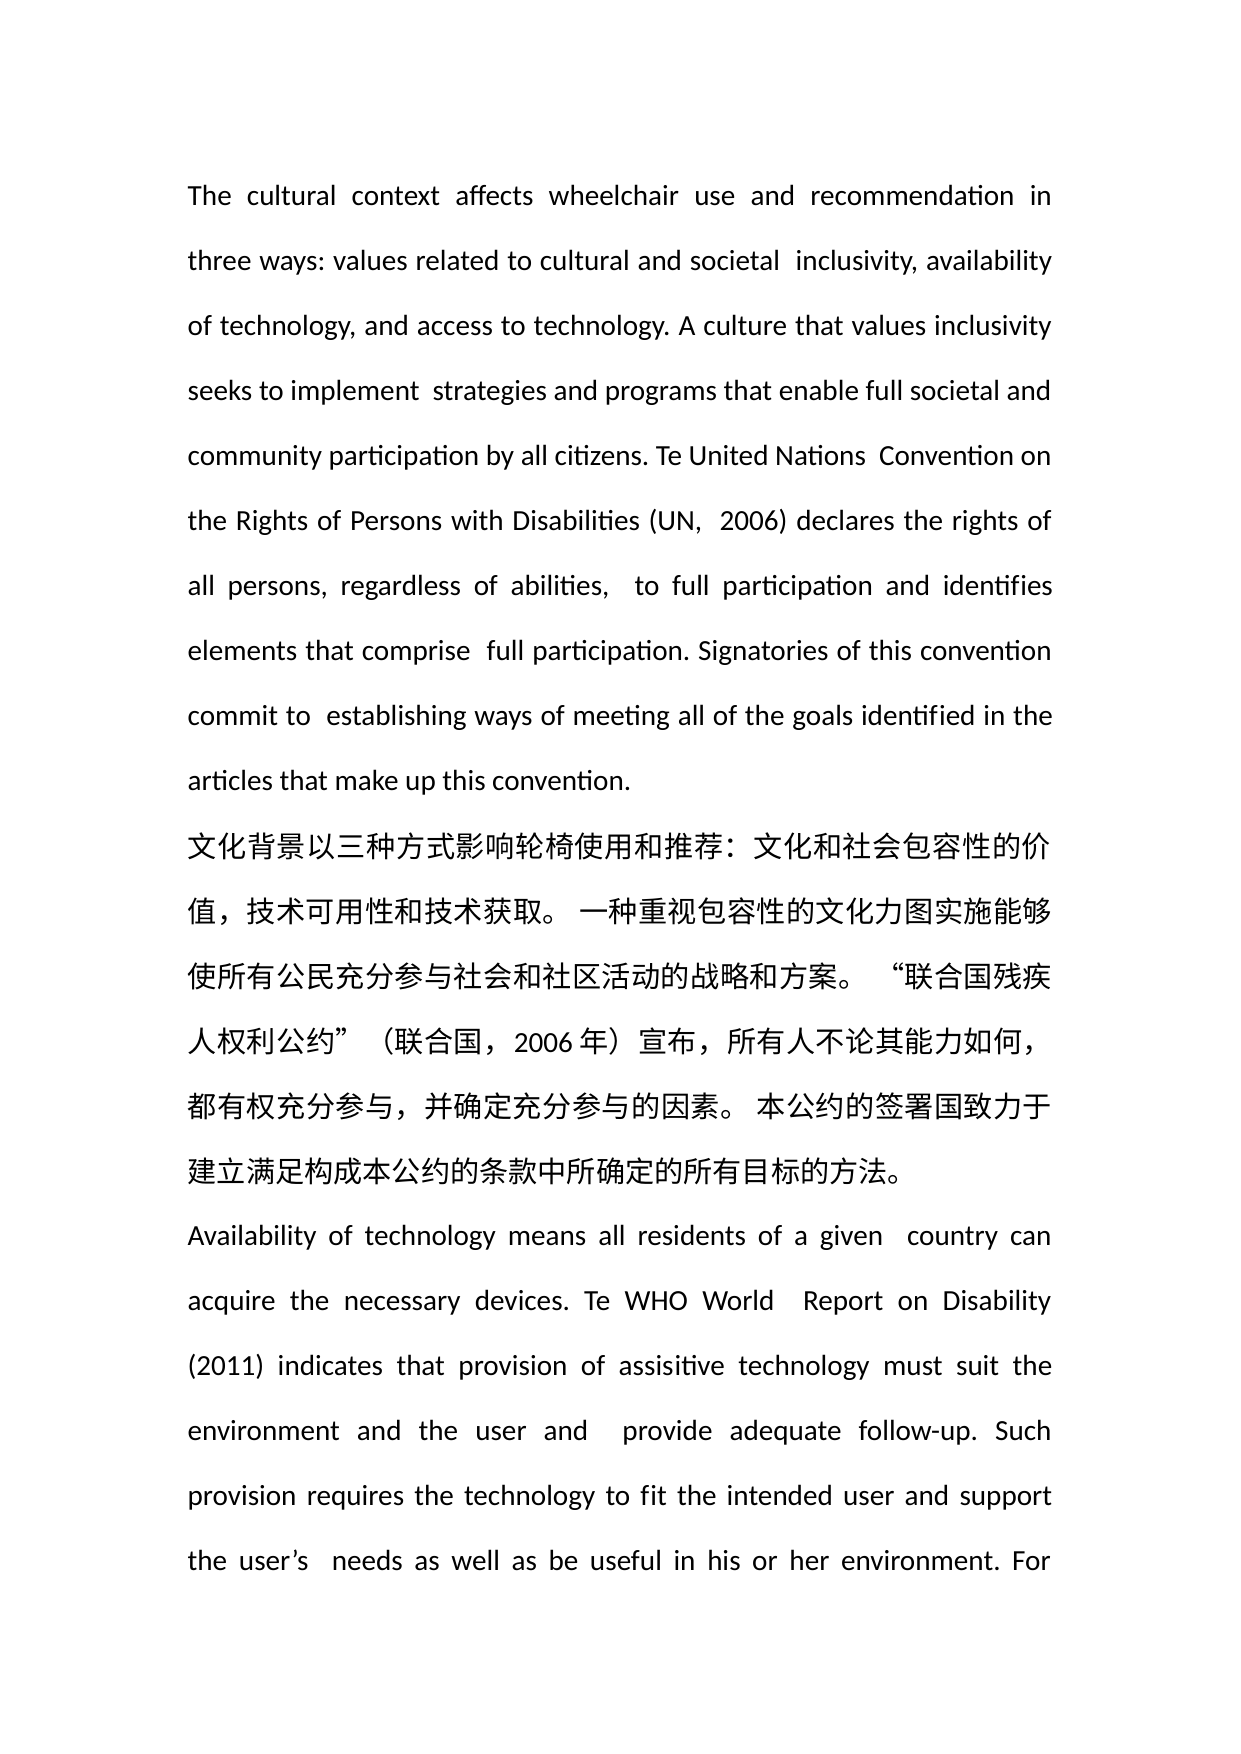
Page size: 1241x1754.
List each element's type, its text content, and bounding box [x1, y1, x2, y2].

text The cultural context affects wheelchair use and recommendation in three ways: values related to cultural and societal inclusivity, availability of technology, and access to technology. A culture that values inclusivity seeks to implement strategies and programs that enable full societal and community participation by all citizens. Te United Nations Convention on the Rights of Persons with Disabilities (UN, 2006) declares the rights of all persons, regardless of abilities, to full participation and identifies elements that comprise full participation. Signatories of this convention commit to establishing ways of meeting all of the goals identified in the articles that make up this convention. [187, 162, 1053, 812]
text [187, 1202, 1053, 1592]
text 文化背景以三种方式影响轮椅使用和推荐：文化和社会包容性的价值，技术可用性和技术获取。 一种重视包容性的文化力图实施能够使所有公民充分参与社会和社区活动的战略和方案。 “联合国残疾人权利公约”（联合国，2006年）宣布，所有人不论其能力如何，都有权充分参与，并确定充分参与的因素。 本公约的签署国致力于建立满足构成本公约的条款中所确定的所有目标的方法。 [187, 812, 1053, 1202]
